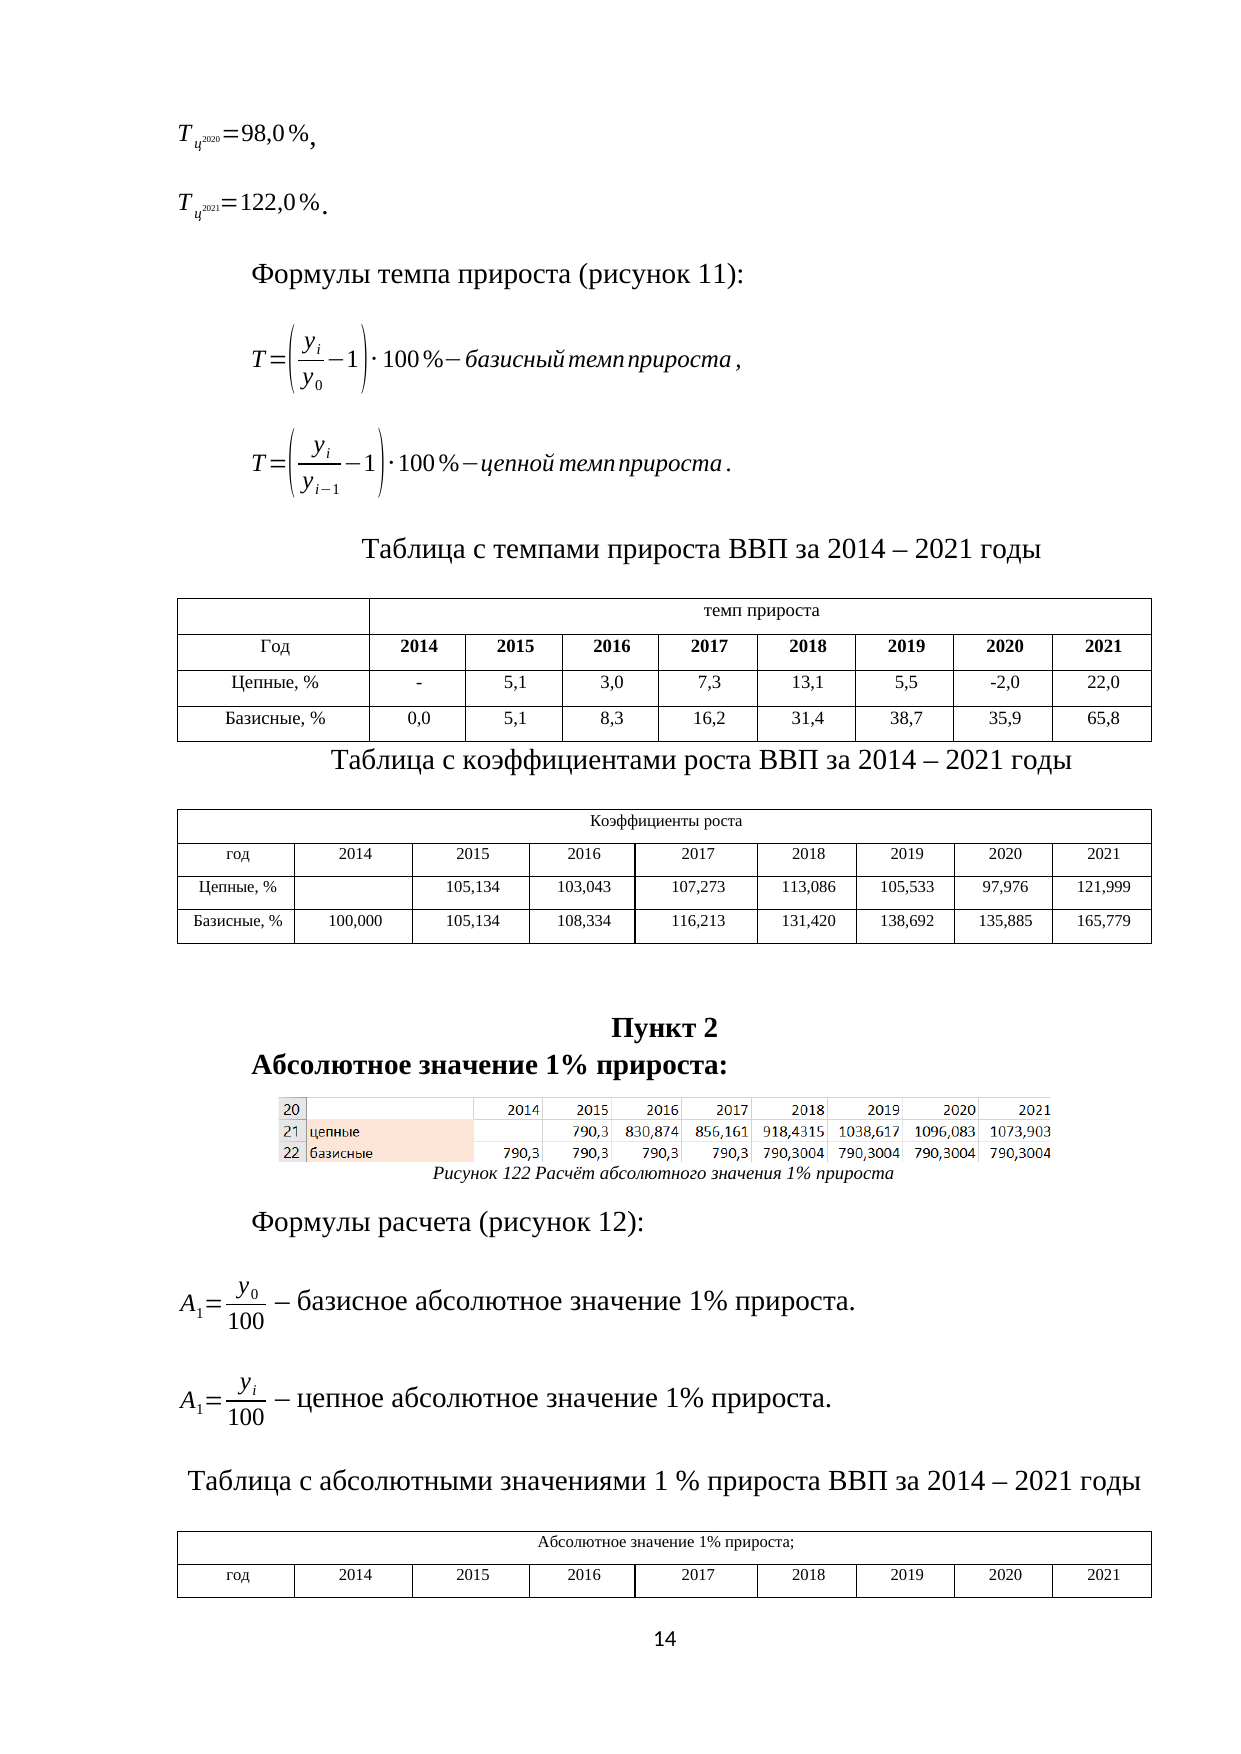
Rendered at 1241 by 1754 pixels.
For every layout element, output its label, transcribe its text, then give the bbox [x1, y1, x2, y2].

table_cell 2020 [955, 1565, 1052, 1597]
text – цепное абсолютное значение 1% прироста. [177, 1367, 1152, 1430]
table_cell Базисные, % [178, 707, 369, 741]
table_header Абсолютное значение 1% прироста; [178, 1532, 1151, 1564]
text Абсолютное значение 1% прироста: [177, 1047, 1152, 1080]
table_cell 2018 [758, 844, 856, 876]
table_cell 2018 [758, 635, 855, 670]
table_cell 8,3 [563, 707, 658, 741]
table_cell 16,2 [659, 707, 757, 741]
text – базисное абсолютное значение 1% прироста. [177, 1271, 1152, 1334]
text . [177, 187, 1152, 223]
table_cell 22,0 [1053, 671, 1151, 706]
table_cell 5,1 [466, 707, 562, 741]
table_header Коэффициенты роста [178, 810, 1151, 843]
table_cell 2021 [1053, 635, 1151, 670]
table_cell год [178, 1565, 294, 1597]
table_cell 2016 [563, 635, 658, 670]
table_cell 103,043 [530, 877, 634, 909]
table_cell 97,976 [955, 877, 1052, 909]
table_cell 2014 [370, 635, 465, 670]
table_cell 38,7 [856, 707, 953, 741]
table_cell Базисные, % [178, 910, 294, 943]
text Формулы темпа прироста (рисунок 11): [177, 256, 1152, 290]
table_cell Цепные, % [178, 671, 369, 706]
table_cell 105,134 [413, 877, 529, 909]
table_cell 2019 [857, 844, 954, 876]
table_cell 2016 [530, 844, 634, 876]
table_cell 65,8 [1053, 707, 1151, 741]
table_cell 7,3 [659, 671, 757, 706]
table_cell 2014 [295, 1565, 412, 1597]
table_cell 5,1 [466, 671, 562, 706]
table_cell - [370, 671, 465, 706]
table_cell [295, 877, 412, 909]
table_cell 2019 [856, 635, 953, 670]
table_cell 113,086 [758, 877, 856, 909]
table_cell 121,999 [1053, 877, 1151, 909]
table_cell 0,0 [370, 707, 465, 741]
table_cell 2014 [295, 844, 412, 876]
table_cell 107,273 [636, 877, 757, 909]
text Таблица с темпами прироста ВВП за 2014 – 2021 годы [177, 531, 1152, 565]
table_header [178, 599, 369, 634]
table_cell 31,4 [758, 707, 855, 741]
table_cell 2016 [530, 1565, 634, 1597]
table_cell 2015 [413, 844, 529, 876]
table_cell 2020 [954, 635, 1052, 670]
table_cell 108,334 [530, 910, 634, 943]
table_cell 100,000 [295, 910, 412, 943]
table_cell 2015 [413, 1565, 529, 1597]
table_cell 2015 [466, 635, 562, 670]
table_cell 2018 [758, 1565, 856, 1597]
table_cell 2021 [1053, 844, 1151, 876]
table_cell -2,0 [954, 671, 1052, 706]
table_cell 3,0 [563, 671, 658, 706]
table_cell 35,9 [954, 707, 1052, 741]
text , [177, 118, 1152, 154]
table_cell 131,420 [758, 910, 856, 943]
table_cell 135,885 [955, 910, 1052, 943]
table_cell 165,779 [1053, 910, 1151, 943]
table_cell 13,1 [758, 671, 855, 706]
subtitle Пункт 2 [177, 1011, 1152, 1044]
table_cell 138,692 [857, 910, 954, 943]
text Таблица с коэффициентами роста ВВП за 2014 – 2021 годы [177, 742, 1152, 776]
text Формулы расчета (рисунок 12): [177, 1204, 1152, 1238]
table_cell 105,134 [413, 910, 529, 943]
table_cell 2021 [1053, 1565, 1151, 1597]
table_cell 116,213 [636, 910, 757, 943]
table_cell 2017 [636, 844, 757, 876]
text Таблица с абсолютными значениями 1 % прироста ВВП за 2014 – 2021 годы [177, 1463, 1152, 1497]
table_cell 5,5 [856, 671, 953, 706]
table_cell Цепные, % [178, 877, 294, 909]
table_cell 2017 [636, 1565, 757, 1597]
table_cell 2017 [659, 635, 757, 670]
table_cell год [178, 844, 294, 876]
table_cell 2020 [955, 844, 1052, 876]
table_cell Год [178, 635, 369, 670]
table_cell 2019 [857, 1565, 954, 1597]
picture [278, 1097, 1051, 1162]
table_header темп прироста [370, 599, 1151, 634]
table_cell 105,533 [857, 877, 954, 909]
